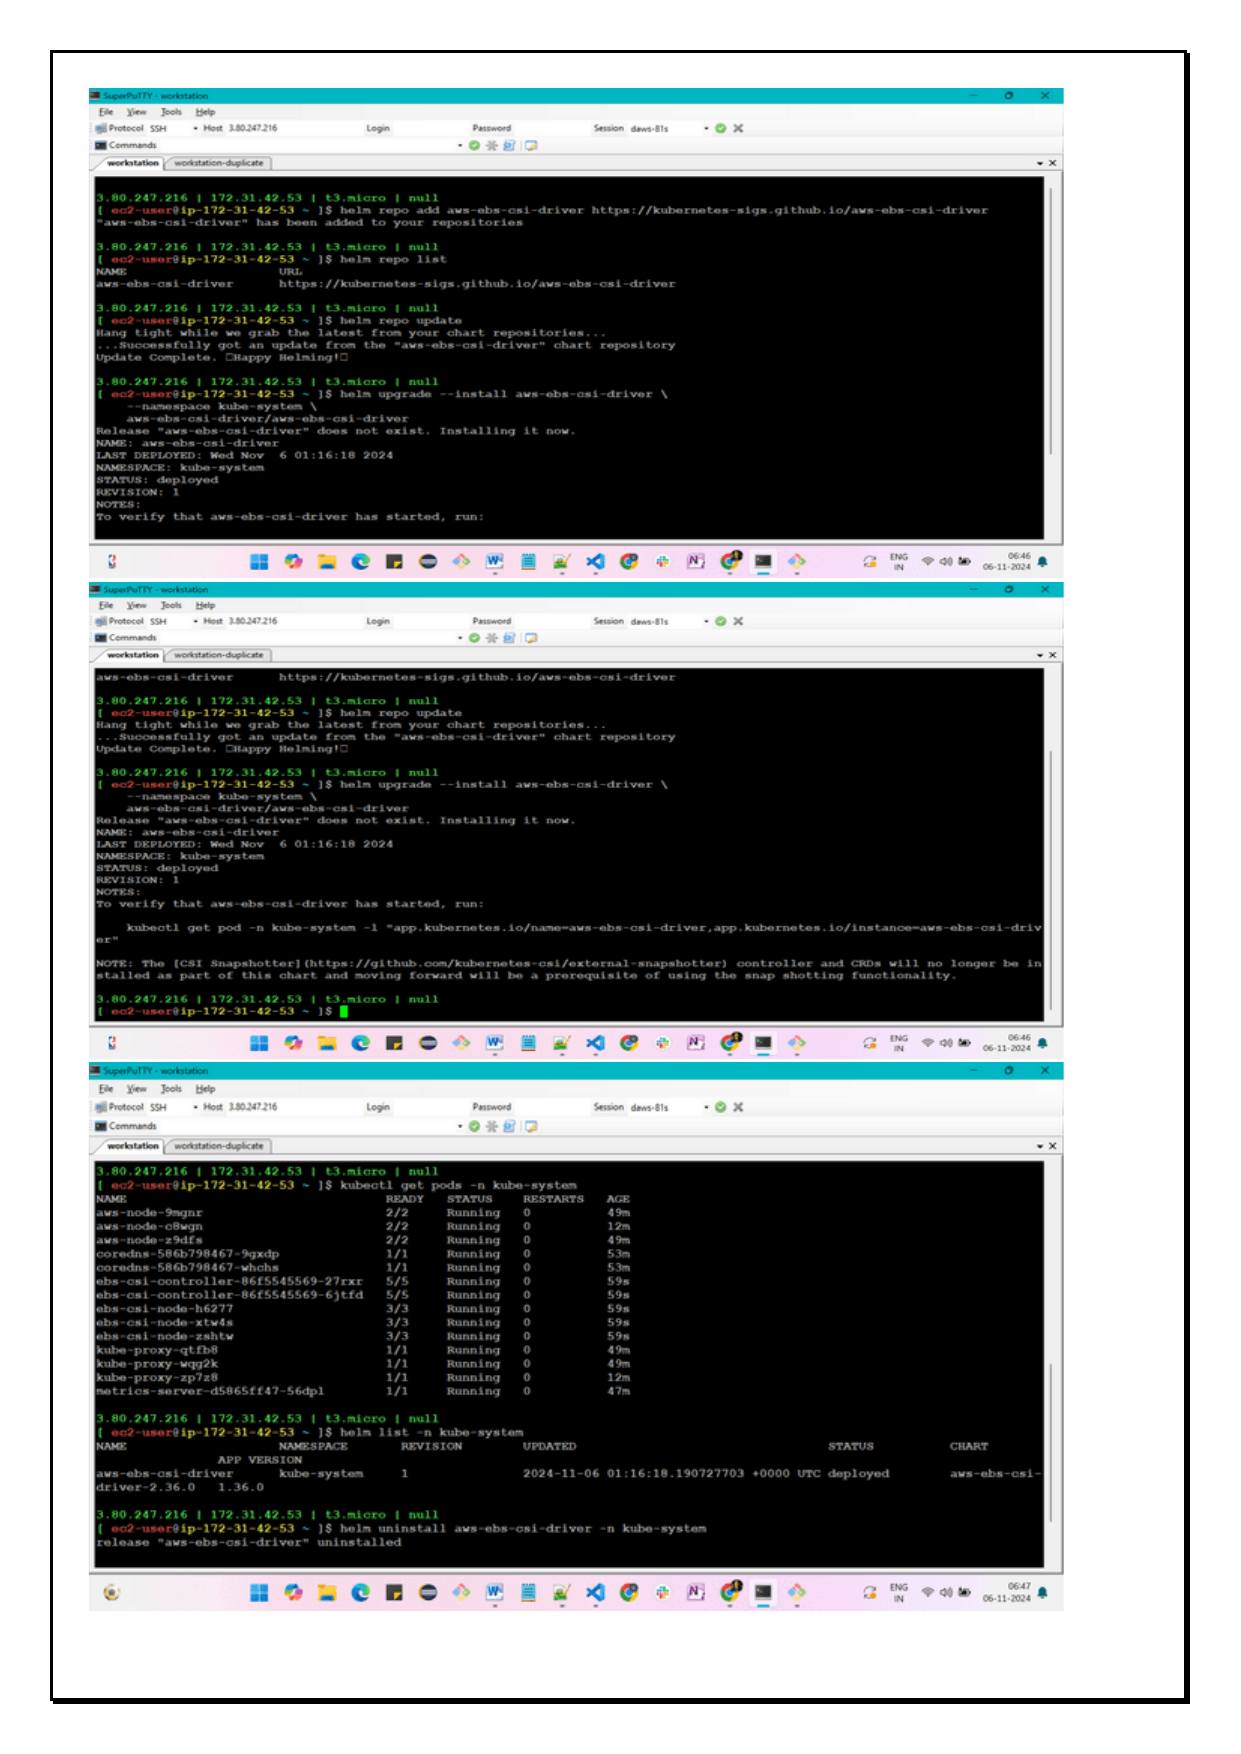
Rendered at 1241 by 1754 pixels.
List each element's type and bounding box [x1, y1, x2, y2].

picture [88, 582, 1064, 1059]
picture [88, 1062, 1064, 1611]
picture [88, 88, 1064, 578]
